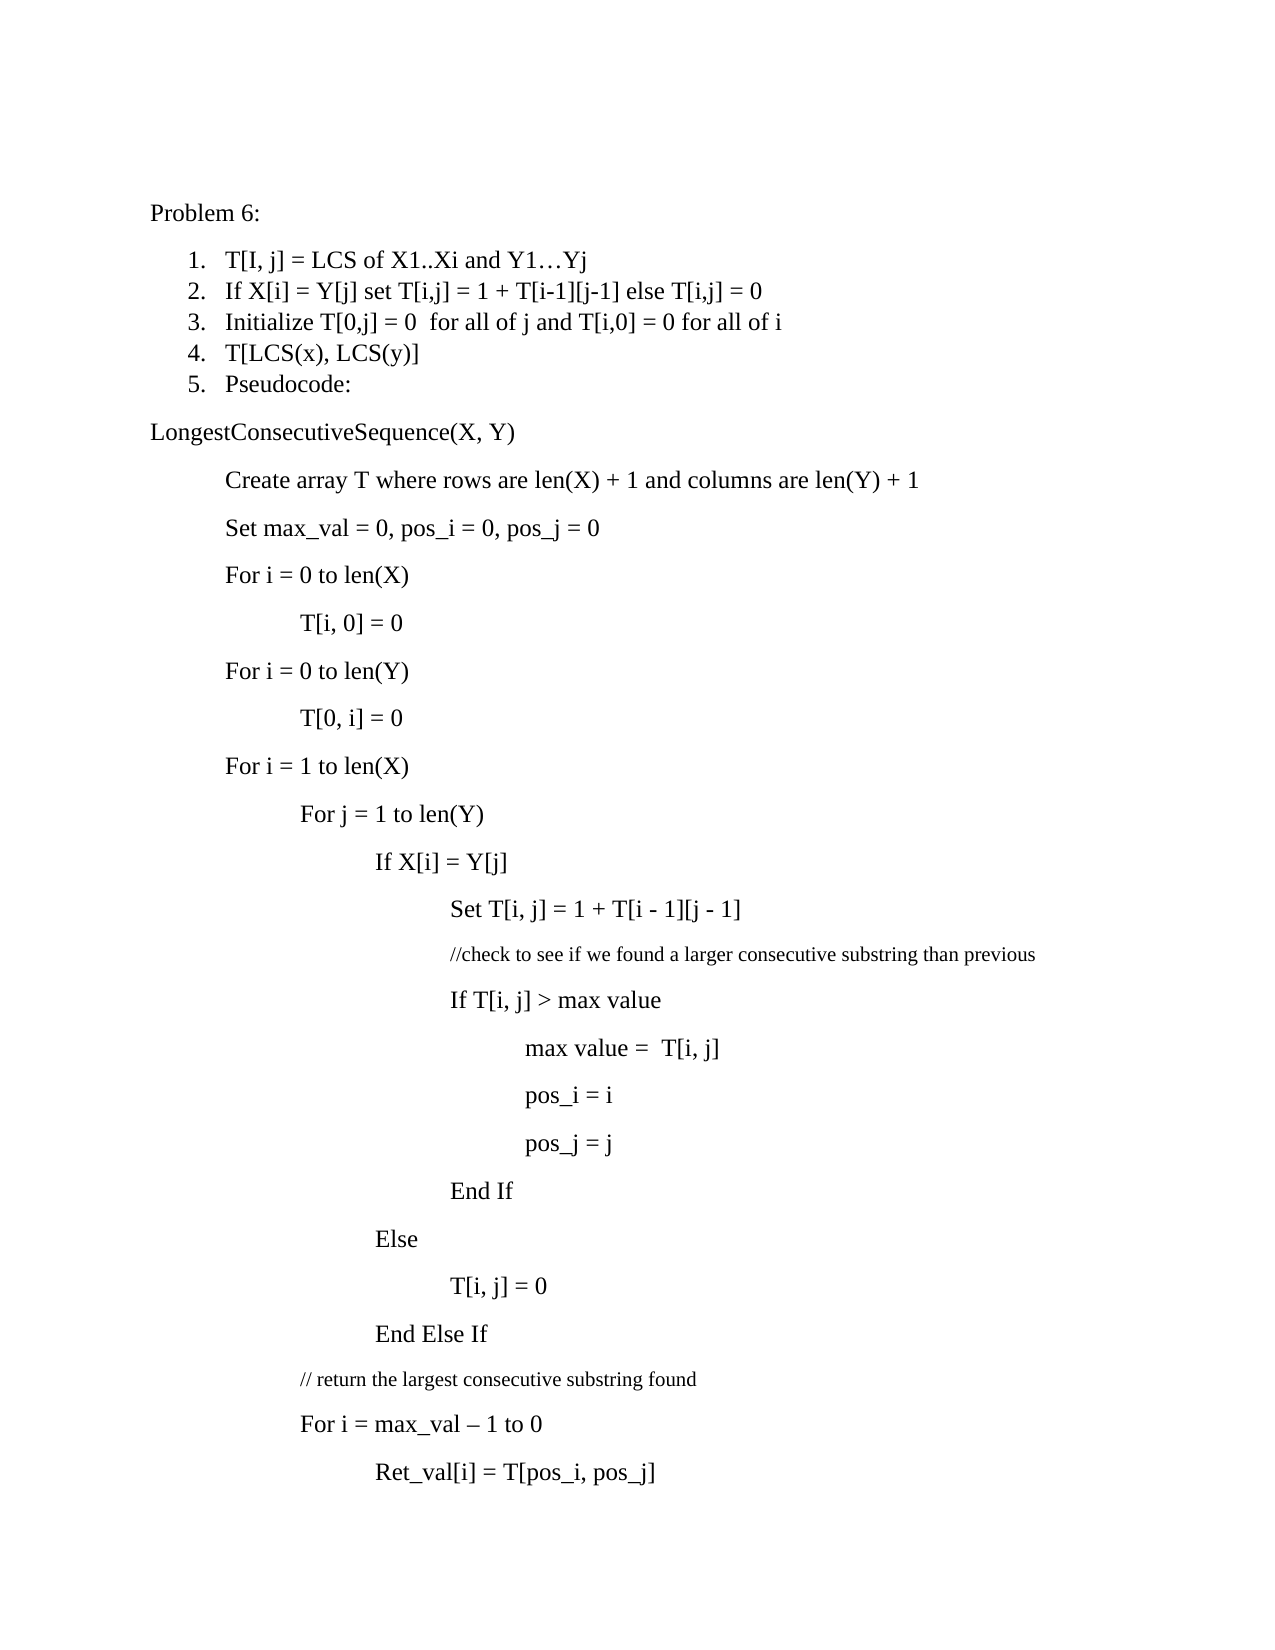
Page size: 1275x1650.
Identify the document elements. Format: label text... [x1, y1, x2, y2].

text max value = T[i, j] [225, 1033, 1125, 1062]
text T[i, 0] = 0 [225, 608, 1125, 637]
text If X[i] = Y[j] [225, 847, 1125, 875]
text Else [225, 1224, 1125, 1252]
text For i = 0 to len(X) [225, 560, 1125, 589]
text T[0, i] = 0 [225, 703, 1125, 732]
text //check to see if we found a larger consecutive substring than previous [225, 942, 1125, 966]
text Set T[i, j] = 1 + T[i - 1][j - 1] [225, 894, 1125, 923]
text For i = 0 to len(Y) [225, 656, 1125, 684]
text Problem 6: [150, 198, 1125, 226]
text For i = 1 to len(X) [225, 751, 1125, 780]
list Pseudocode: [187, 369, 1125, 398]
text pos_i = i [225, 1081, 1125, 1109]
text End If [225, 1176, 1125, 1205]
text // return the largest consecutive substring found [225, 1367, 1125, 1391]
text For i = max_val – 1 to 0 [225, 1409, 1125, 1438]
text For j = 1 to len(Y) [225, 799, 1125, 828]
list T[LCS(x), LCS(y)] [187, 338, 1125, 367]
text Set max_val = 0, pos_i = 0, pos_j = 0 [225, 513, 1125, 541]
text T[i, j] = 0 [375, 1271, 1125, 1300]
list T[I, j] = LCS of X1..Xi and Y1…Yj [187, 245, 1125, 274]
text pos_j = j [225, 1128, 1125, 1157]
text Create array T where rows are len(X) + 1 and columns are len(Y) + 1 [150, 465, 1125, 494]
list If X[i] = Y[j] set T[i,j] = 1 + T[i-1][j-1] else T[i,j] = 0 [187, 276, 1125, 305]
text Ret_val[i] = T[pos_i, pos_j] [225, 1457, 1125, 1486]
text If T[i, j] > max value [225, 985, 1125, 1014]
text End Else If [150, 1319, 1125, 1348]
text LongestConsecutiveSequence(X, Y) [150, 417, 1125, 446]
list Initialize T[0,j] = 0 for all of j and T[i,0] = 0 for all of i [187, 307, 1125, 336]
